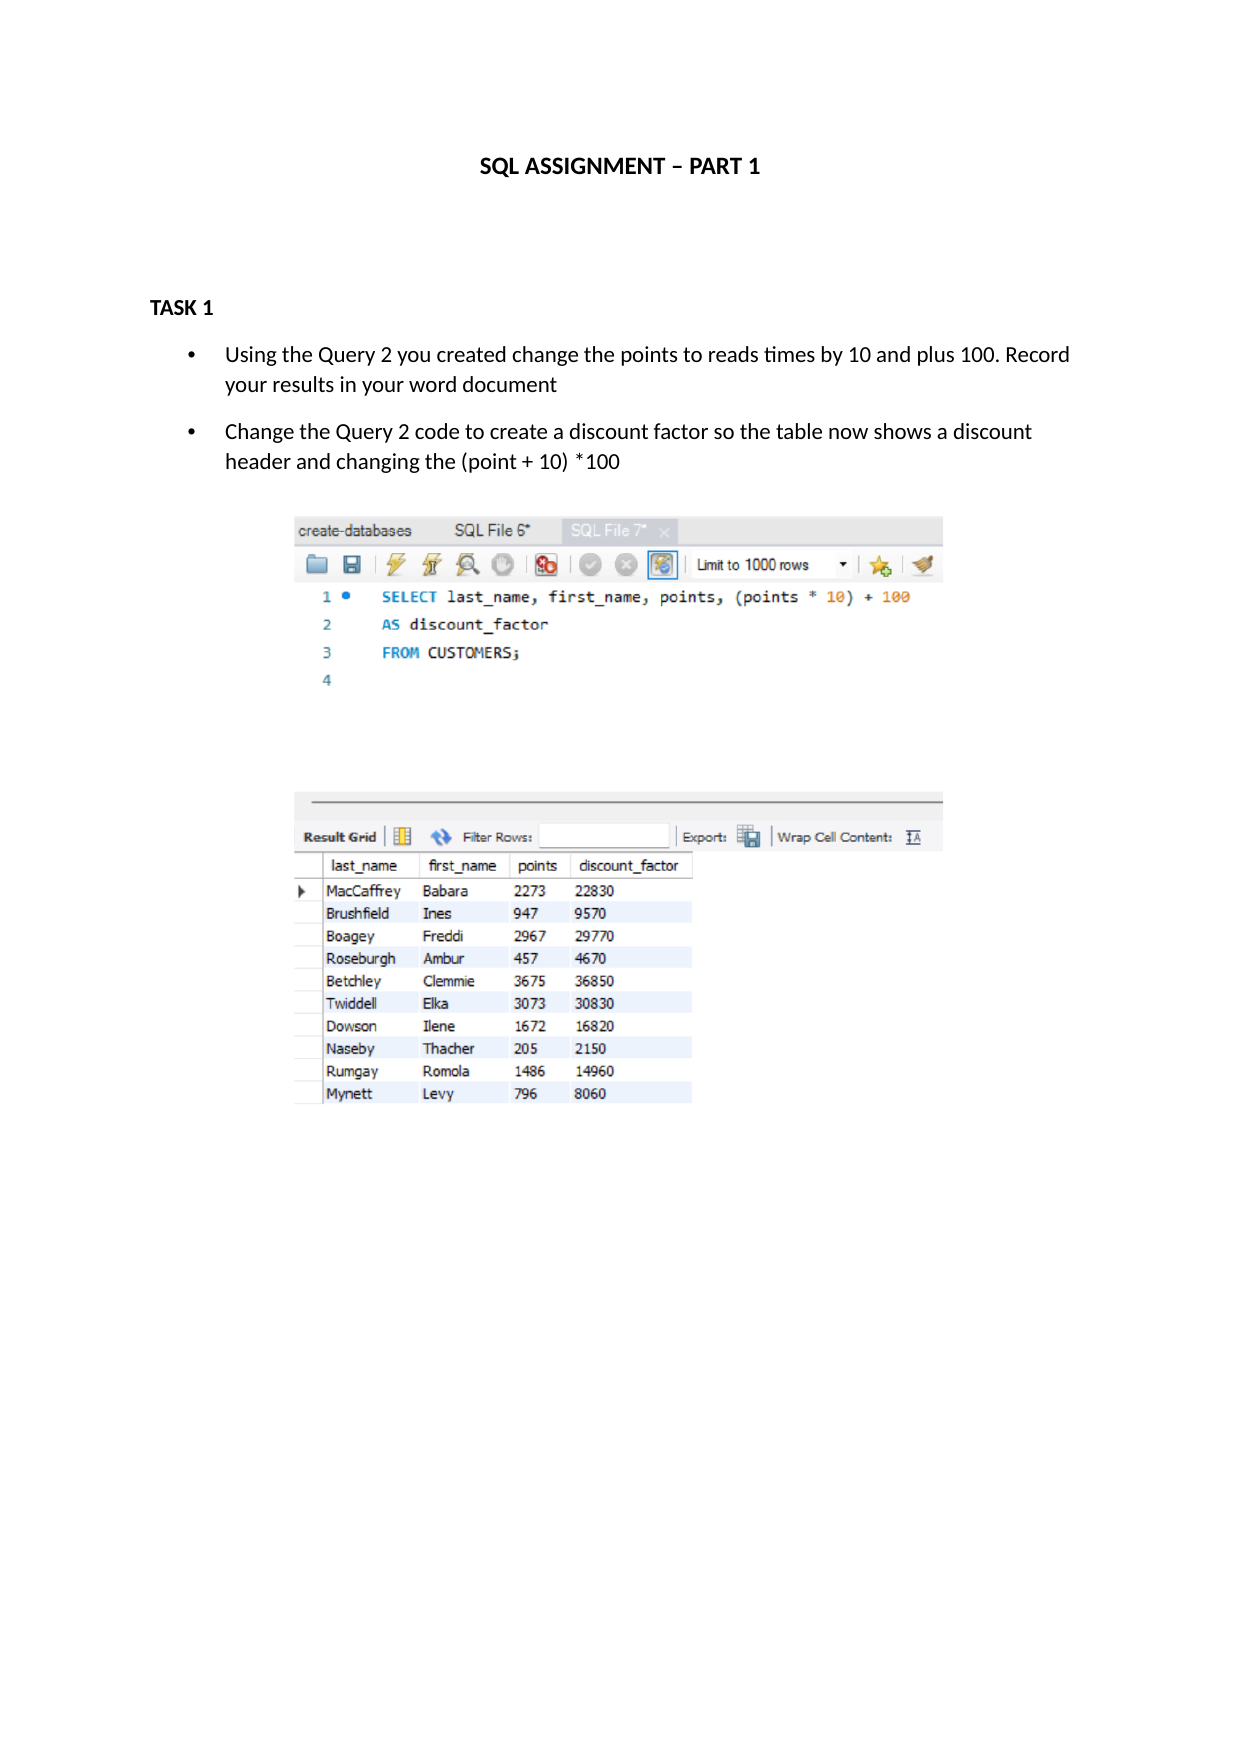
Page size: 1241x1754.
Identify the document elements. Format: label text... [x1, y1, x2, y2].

list Change the Query 2 code to create a discount factor so the table now shows a discount header and changing the (point + 10) *100 [187, 417, 1090, 476]
text SQL ASSIGNMENT – PART 1 [150, 150, 1090, 181]
list Using the Query 2 you created change the points to reads times by 10 and plus 100. Record your results in your word document [187, 340, 1090, 398]
text TASK 1 [150, 293, 1090, 321]
picture [293, 516, 943, 1139]
